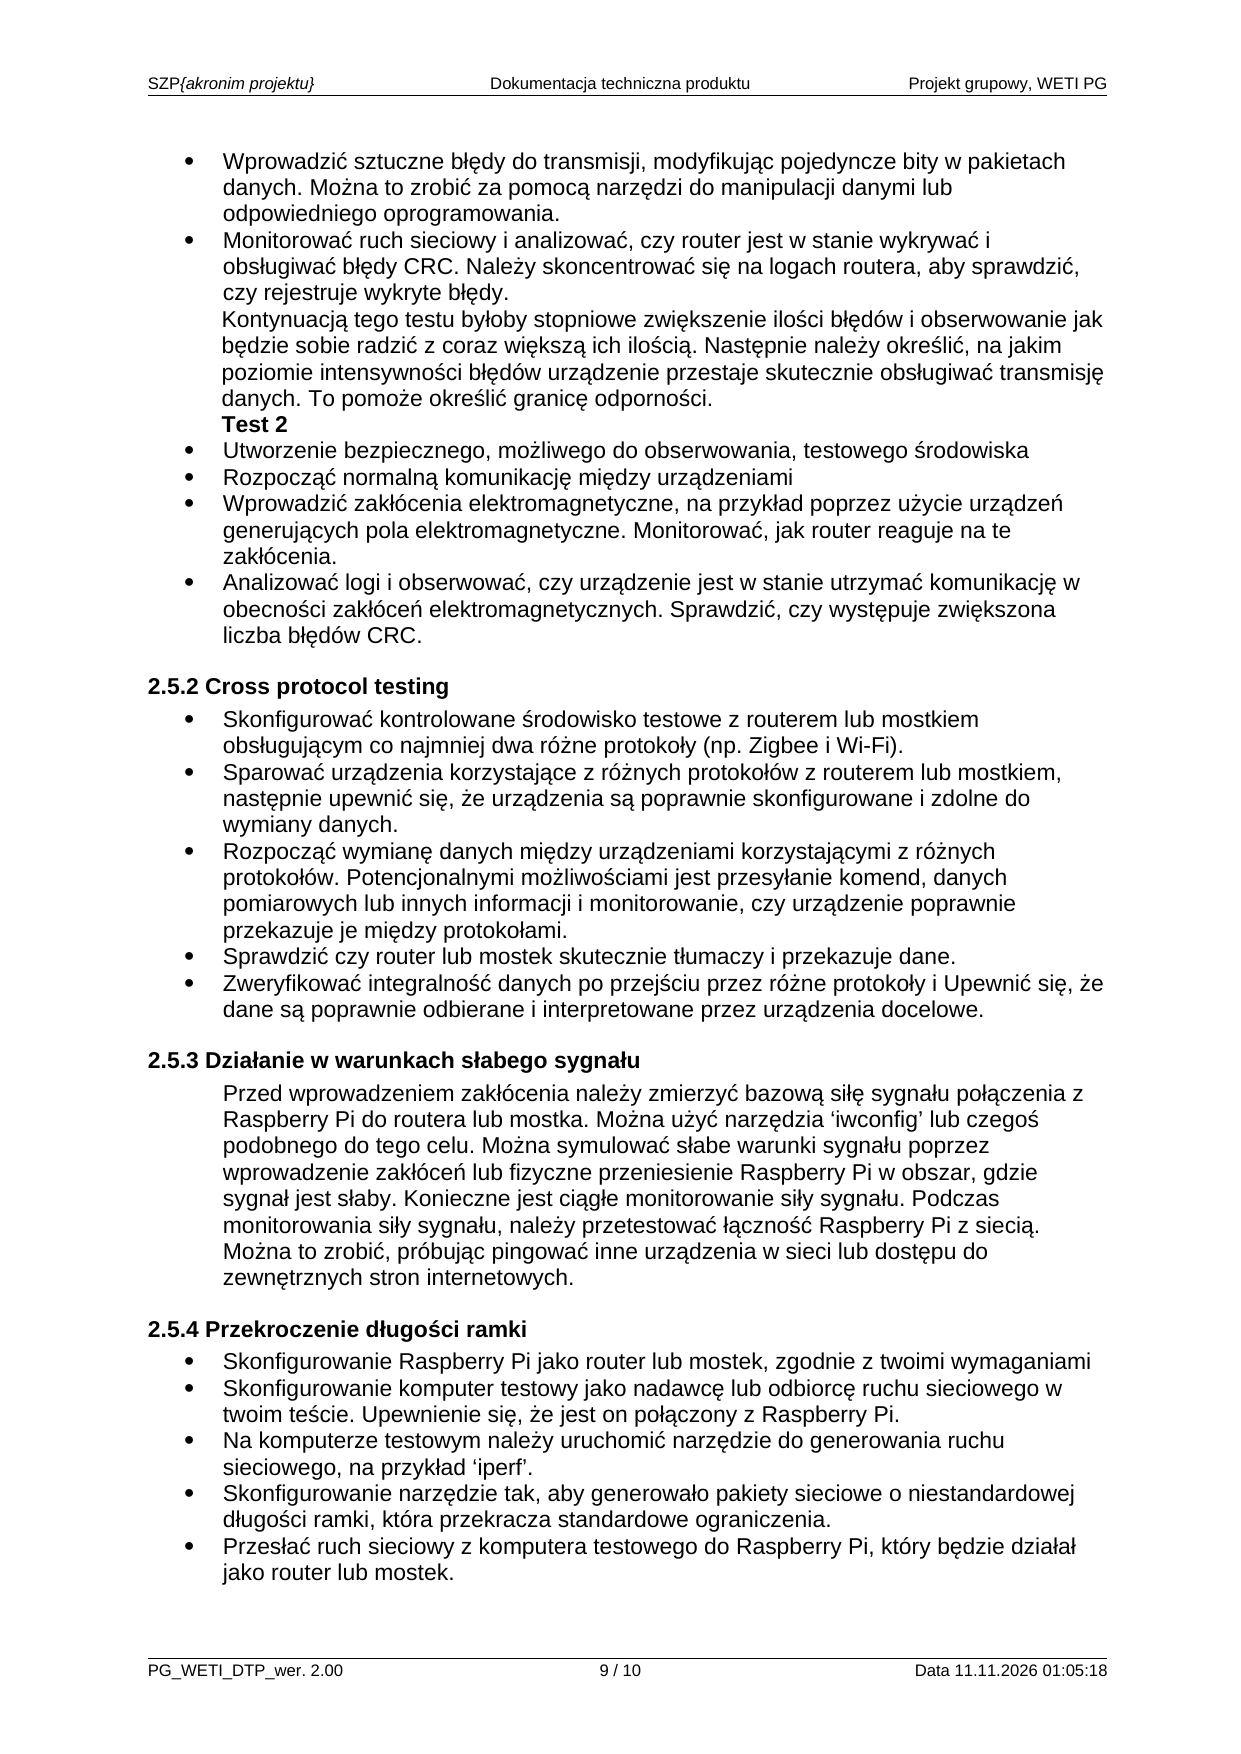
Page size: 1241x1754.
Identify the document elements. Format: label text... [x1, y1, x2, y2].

list Wprowadzić sztuczne błędy do transmisji, modyfikując pojedyncze bity w pakietach danych. Można to zrobić za pomocą narzędzi do manipulacji danymi lub odpowiedniego oprogramowania. [185, 148, 1107, 227]
list Sparować urządzenia korzystające z różnych protokołów z routerem lub mostkiem, następnie upewnić się, że urządzenia są poprawnie skonfigurowane i zdolne do wymiany danych. [185, 759, 1107, 838]
subtitle 2.5.2 Cross protocol testing [148, 673, 1107, 700]
text Test 2 [221, 411, 1107, 437]
list Skonfigurować kontrolowane środowisko testowe z routerem lub mostkiem obsługującym co najmniej dwa różne protokoły (np. Zigbee i Wi-Fi). [185, 706, 1107, 759]
list Skonfigurowanie narzędzie tak, aby generowało pakiety sieciowe o niestandardowej długości ramki, która przekracza standardowe ograniczenia. [185, 1480, 1107, 1533]
list Skonfigurowanie Raspberry Pi jako router lub mostek, zgodnie z twoimi wymaganiami [185, 1348, 1107, 1374]
list Skonfigurowanie komputer testowy jako nadawcę lub odbiorcę ruchu sieciowego w twoim teście. Upewnienie się, że jest on połączony z Raspberry Pi. [185, 1374, 1107, 1427]
list Rozpocząć normalną komunikację między urządzeniami [185, 464, 1107, 490]
list Zweryfikować integralność danych po przejściu przez różne protokoły i Upewnić się, że dane są poprawnie odbierane i interpretowane przez urządzenia docelowe. [185, 969, 1107, 1022]
list Na komputerze testowym należy uruchomić narzędzie do generowania ruchu sieciowego, na przykład ‘iperf’. [185, 1427, 1107, 1480]
list Sprawdzić czy router lub mostek skutecznie tłumaczy i przekazuje dane. [185, 943, 1107, 969]
list Utworzenie bezpiecznego, możliwego do obserwowania, testowego środowiska [185, 437, 1107, 464]
list Przed wprowadzeniem zakłócenia należy zmierzyć bazową siłę sygnału połączenia z Raspberry Pi do routera lub mostka. Można użyć narzędzia ‘iwconfig’ lub czegoś podobnego do tego celu. Można symulować słabe warunki sygnału poprzez wprowadzenie zakłóceń lub fizyczne przeniesienie Raspberry Pi w obszar, gdzie sygnał jest słaby. Konieczne jest ciągłe monitorowanie siły sygnału. Podczas monitorowania siły sygnału, należy przetestować łączność Raspberry Pi z siecią. Można to zrobić, próbując pingować inne urządzenia w sieci lub dostępu do zewnętrznych stron internetowych. [223, 1080, 1107, 1291]
list Rozpocząć wymianę danych między urządzeniami korzystającymi z różnych protokołów. Potencjonalnymi możliwościami jest przesyłanie komend, danych pomiarowych lub innych informacji i monitorowanie, czy urządzenie poprawnie przekazuje je między protokołami. [185, 838, 1107, 943]
list Przesłać ruch sieciowy z komputera testowego do Raspberry Pi, który będzie działał jako router lub mostek. [185, 1533, 1107, 1585]
subtitle 2.5.3 Działanie w warunkach słabego sygnału [148, 1047, 1107, 1073]
list Wprowadzić zakłócenia elektromagnetyczne, na przykład poprzez użycie urządzeń generujących pola elektromagnetyczne. Monitorować, jak router reaguje na te zakłócenia. [185, 490, 1107, 569]
text Kontynuacją tego testu byłoby stopniowe zwiększenie ilości błędów i obserwowanie jak będzie sobie radzić z coraz większą ich ilością. Następnie należy określić, na jakim poziomie intensywności błędów urządzenie przestaje skutecznie obsługiwać transmisję danych. To pomoże określić granicę odporności. [221, 306, 1107, 411]
list Analizować logi i obserwować, czy urządzenie jest w stanie utrzymać komunikację w obecności zakłóceń elektromagnetycznych. Sprawdzić, czy występuje zwiększona liczba błędów CRC. [185, 569, 1107, 648]
subtitle 2.5.4 Przekroczenie długości ramki [148, 1316, 1107, 1342]
list Monitorować ruch sieciowy i analizować, czy router jest w stanie wykrywać i obsługiwać błędy CRC. Należy skoncentrować się na logach routera, aby sprawdzić, czy rejestruje wykryte błędy. [185, 227, 1107, 306]
